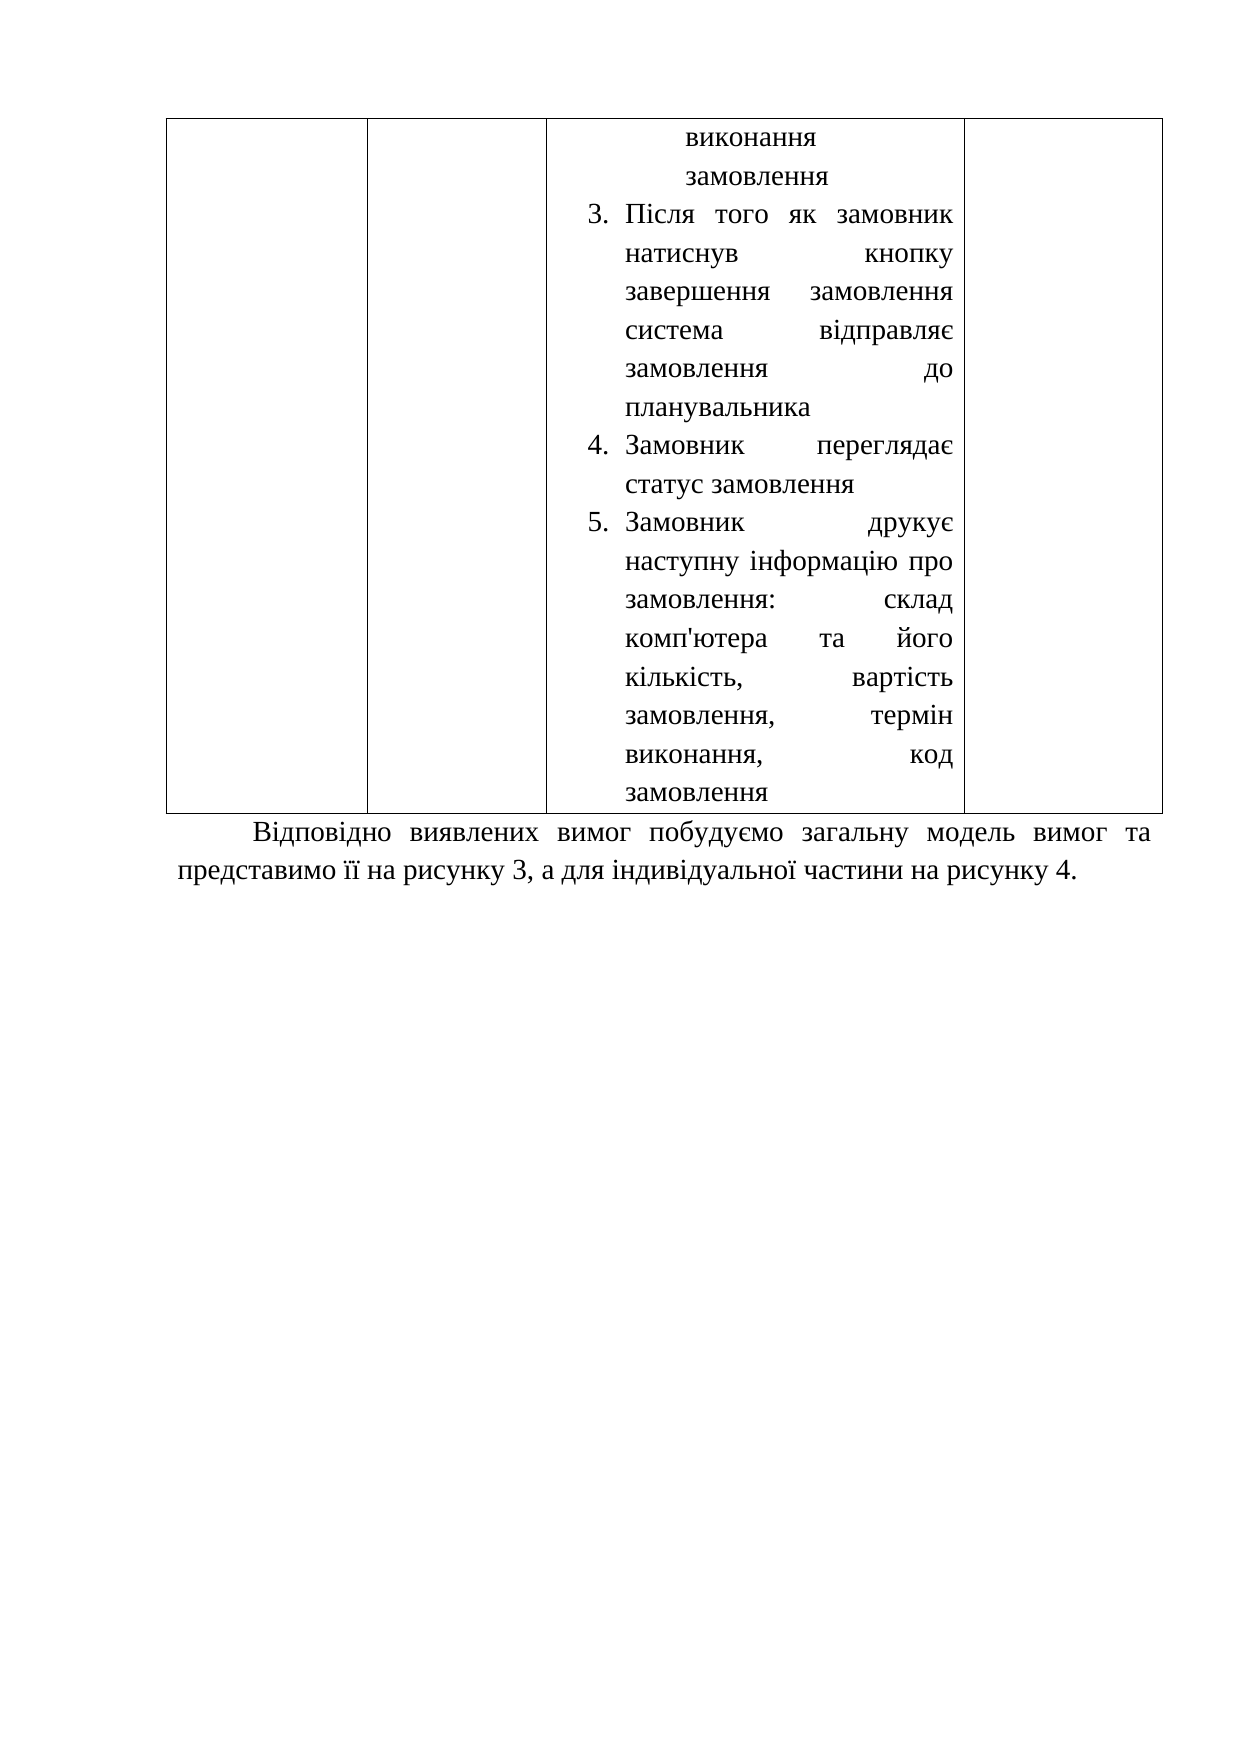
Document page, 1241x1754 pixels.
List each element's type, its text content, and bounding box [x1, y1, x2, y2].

text Відповідно виявлених вимог побудуємо загальну модель вимог та представимо її на рисунку 3, а для індивідуальної частини на рисунку 4. [177, 814, 1152, 886]
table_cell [547, 119, 964, 813]
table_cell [167, 119, 367, 813]
table_cell [965, 119, 1162, 813]
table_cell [368, 119, 546, 813]
